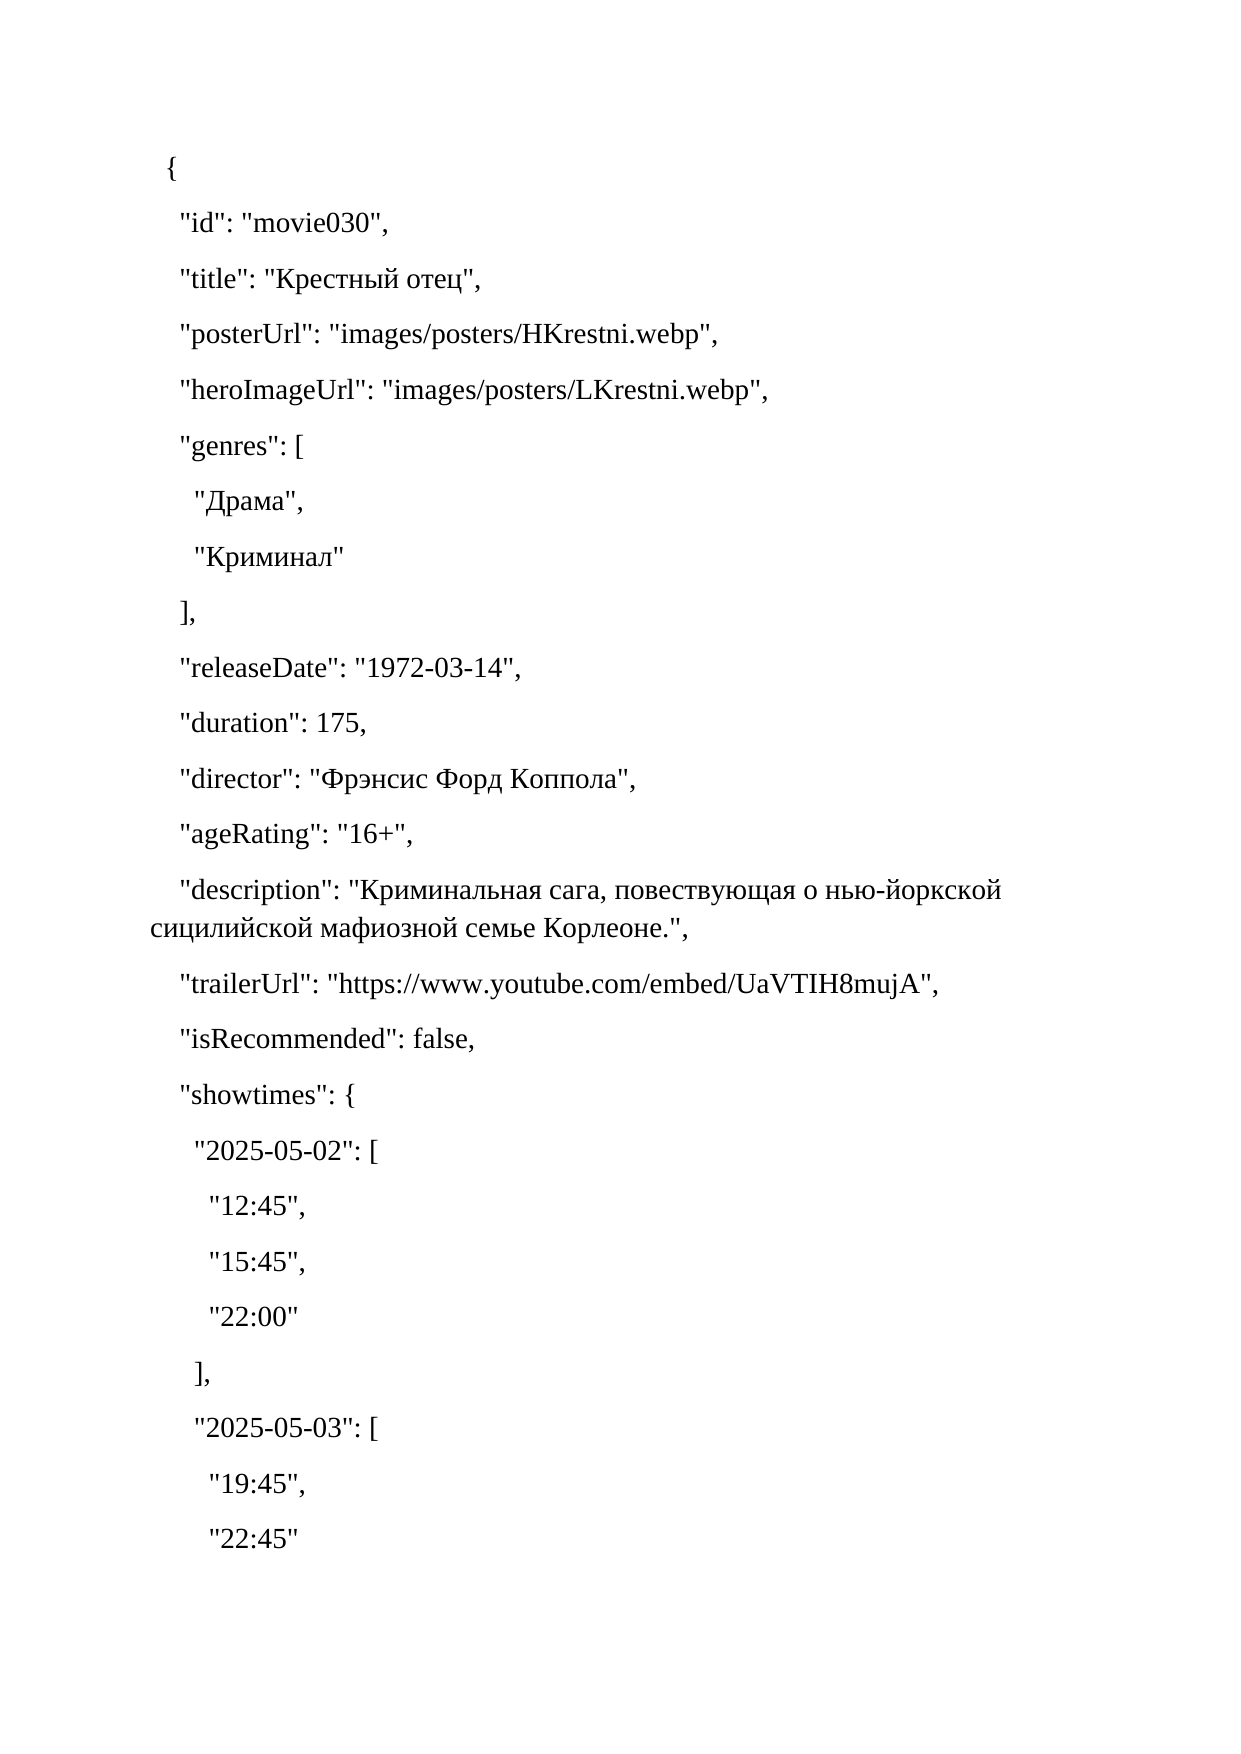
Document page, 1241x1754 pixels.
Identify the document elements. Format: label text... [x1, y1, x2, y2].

text "22:45" [150, 1521, 1090, 1555]
text "title": "Крестный отец", [150, 261, 1090, 294]
text "genres": [ [150, 428, 1090, 461]
text "2025-05-02": [ [150, 1133, 1090, 1166]
text "posterUrl": "images/posters/HKrestni.webp", [150, 317, 1090, 350]
text "showtimes": { [150, 1077, 1090, 1111]
text "Криминал" [150, 539, 1090, 572]
text "isRecommended": false, [150, 1022, 1090, 1055]
text "trailerUrl": "https://www.youtube.com/embed/UaVTIH8mujA", [150, 966, 1090, 1000]
text "19:45", [150, 1466, 1090, 1499]
text "director": "Фрэнсис Форд Коппола", [150, 761, 1090, 794]
text "description": "Криминальная сага, повествующая о нью-йоркской сицилийской мафиозной семье Корлеоне.", [150, 872, 1090, 944]
text "id": "movie030", [150, 206, 1090, 239]
text ], [150, 1355, 1090, 1388]
text "22:00" [150, 1299, 1090, 1333]
text "Драма", [150, 483, 1090, 517]
text "ageRating": "16+", [150, 816, 1090, 850]
text { [150, 150, 1090, 183]
text "12:45", [150, 1188, 1090, 1222]
text "heroImageUrl": "images/posters/LKrestni.webp", [150, 372, 1090, 406]
text ], [150, 594, 1090, 628]
text "releaseDate": "1972-03-14", [150, 650, 1090, 683]
text "2025-05-03": [ [150, 1410, 1090, 1444]
text "duration": 175, [150, 705, 1090, 739]
text "15:45", [150, 1244, 1090, 1277]
